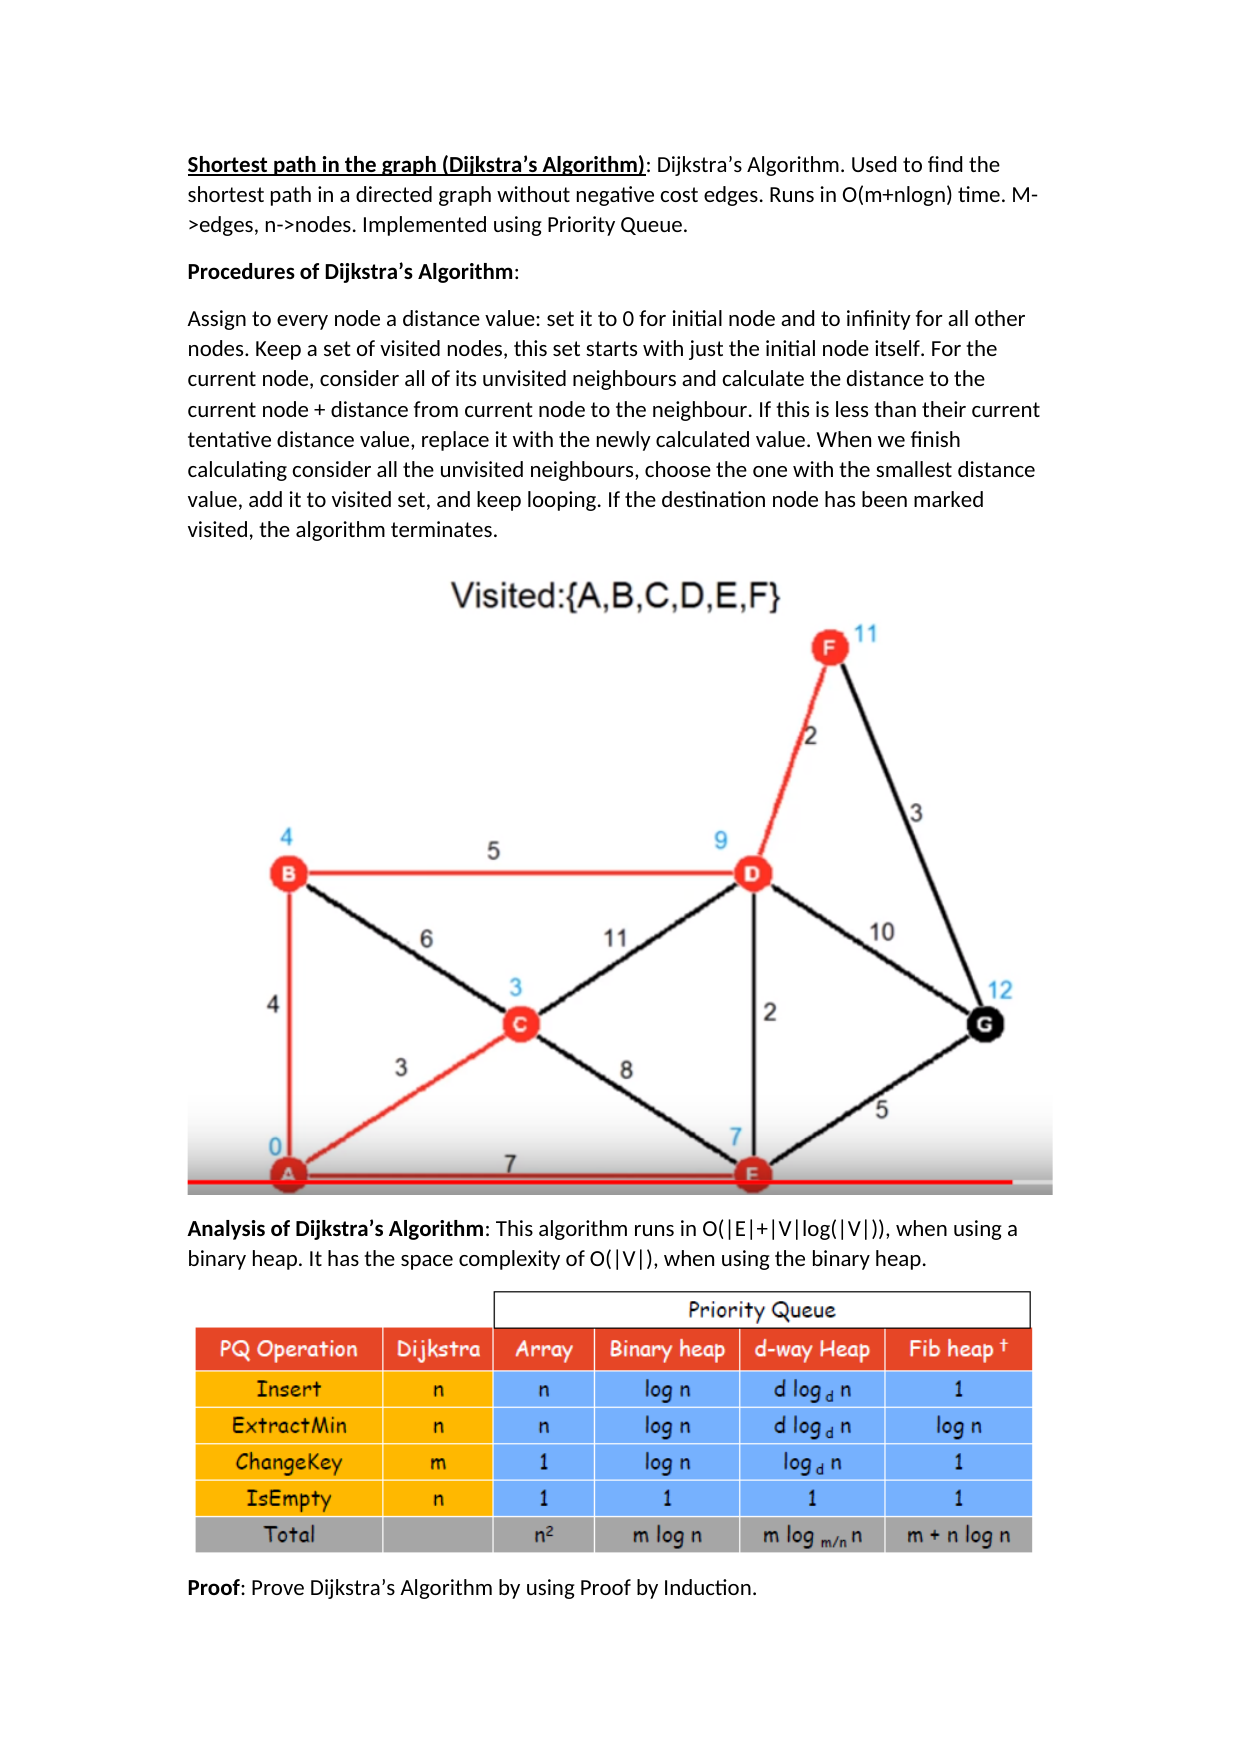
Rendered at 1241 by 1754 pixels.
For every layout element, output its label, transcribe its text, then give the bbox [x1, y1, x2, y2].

text Analysis of Dijkstra’s Algorithm: This algorithm runs in O(|E|+|V|log(|V|)), when using a binary heap. It has the space complexity of O(|V|), when using the binary heap. [187, 1214, 1053, 1272]
text Procedures of Dijkstra’s Algorithm: [187, 257, 1053, 285]
text Assign to every node a distance value: set it to 0 for initial node and to infinity for all other nodes. Keep a set of visited nodes, this set starts with just the initial node itself. For the current node, consider all of its unvisited neighbours and calculate the distance to the current node + distance from current node to the neighbour. If this is less than their current tentative distance value, replace it with the newly calculated value. When we finish calculating consider all the unvisited neighbours, choose the one with the smallest distance value, add it to visited set, and keep looping. If the destination node has been marked visited, the algorithm terminates. [187, 304, 1053, 544]
text Shortest path in the graph (Dijkstra’s Algorithm): Dijkstra’s Algorithm. Used to find the shortest path in a directed graph without negative cost edges. Runs in O(m+nlogn) time. M->edges, n->nodes. Implemented using Priority Queue. [187, 150, 1053, 238]
text Proof: Prove Dijkstra’s Algorithm by using Proof by Induction. [187, 1573, 1053, 1601]
